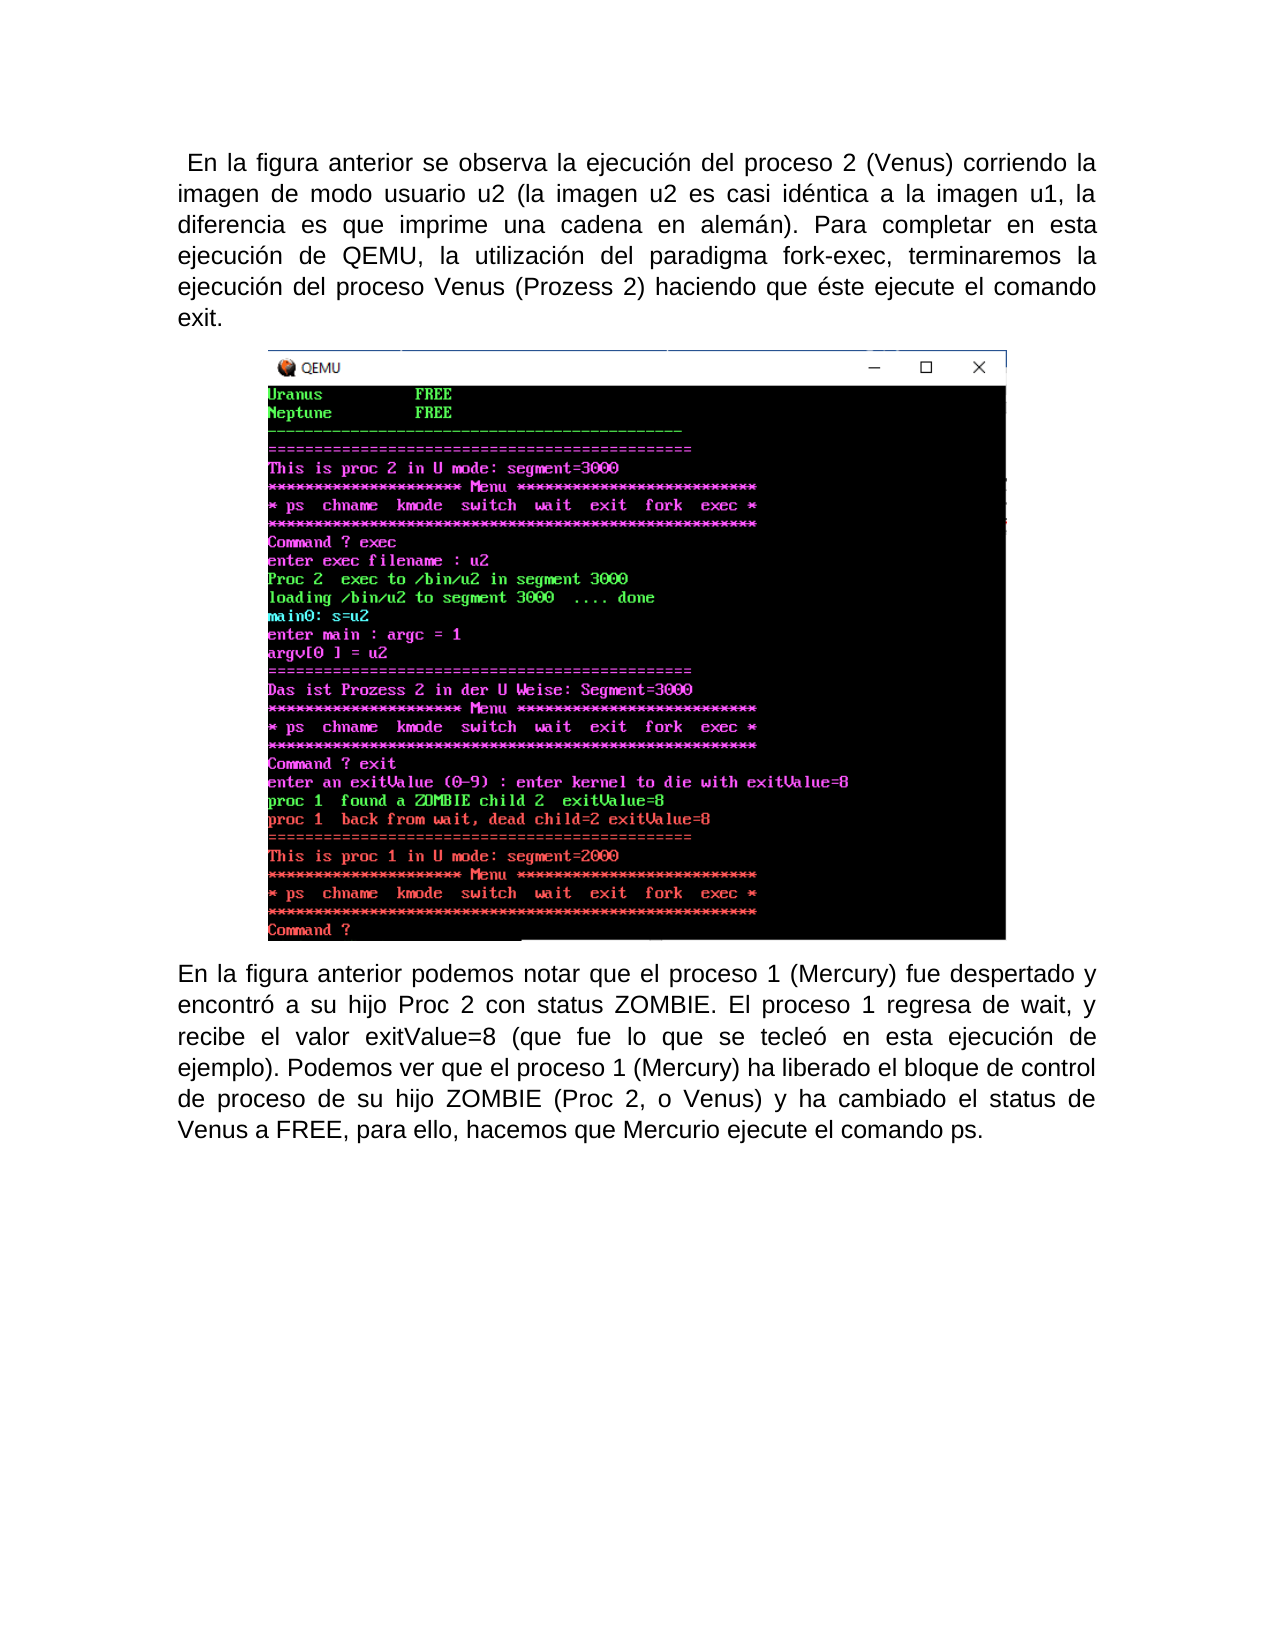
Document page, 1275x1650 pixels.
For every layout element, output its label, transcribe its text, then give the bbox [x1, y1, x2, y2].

text En la figura anterior podemos notar que el proceso 1 (Mercury) fue despertado y encontró a su hijo Proc 2 con status ZOMBIE. El proceso 1 regresa de wait, y recibe el valor exitValue=8 (que fue lo que se tecleó en esta ejecución de ejemplo). Podemos ver que el proceso 1 (Mercury) ha liberado el bloque de control de proceso de su hijo ZOMBIE (Proc 2, o Venus) y ha cambiado el status de Venus a FREE, para ello, hacemos que Mercurio ejecute el comando ps. [177, 959, 1098, 1143]
text En la figura anterior se observa la ejecución del proceso 2 (Venus) corriendo la imagen de modo usuario u2 (la imagen u2 es casi idéntica a la imagen u1, la diferencia es que imprime una cadena en alemán). Para completar en esta ejecución de QEMU, la utilización del paradigma fork-exec, terminaremos la ejecución del proceso Venus (Prozess 2) haciendo que éste ejecute el comando exit. [177, 148, 1098, 332]
picture [268, 350, 1007, 941]
